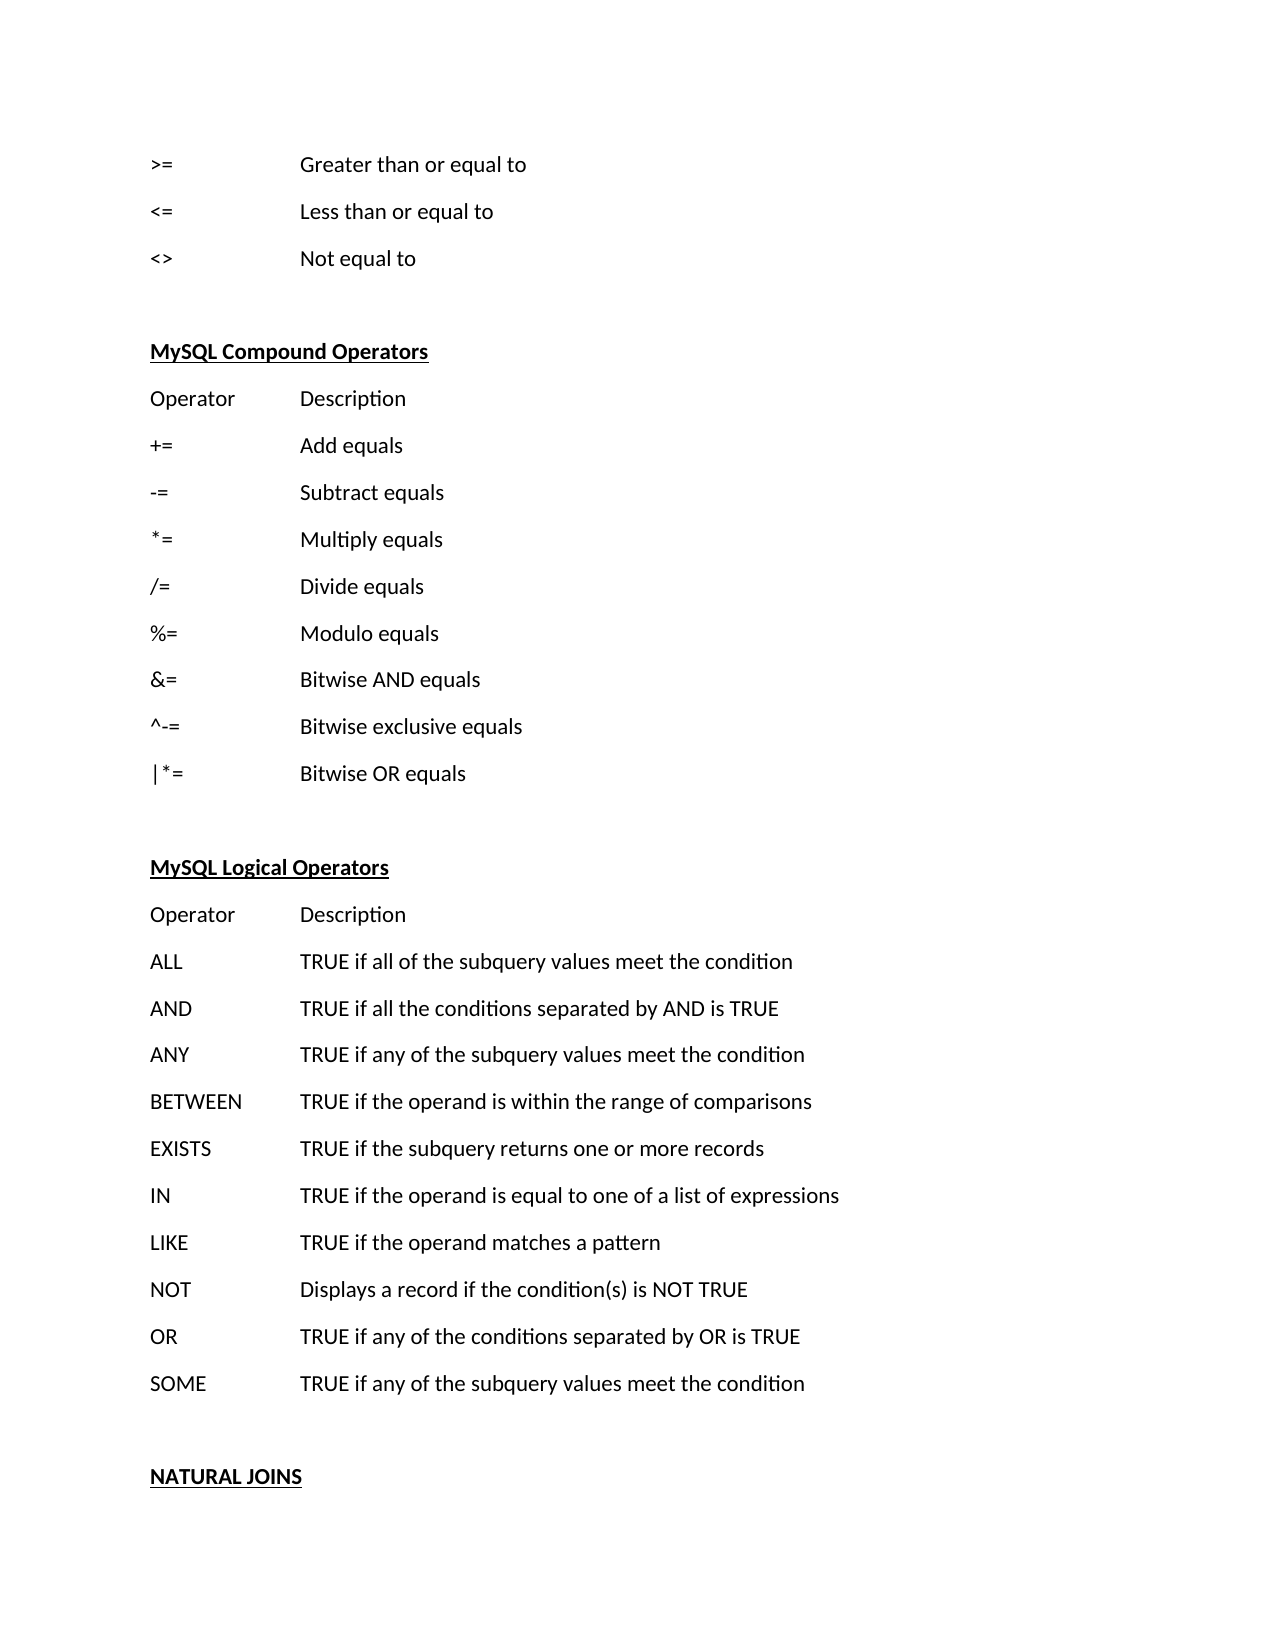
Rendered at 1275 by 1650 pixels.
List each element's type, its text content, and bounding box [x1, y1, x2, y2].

text IN TRUE if the operand is equal to one of a list of expressions [150, 1181, 1125, 1209]
text >= Greater than or equal to [150, 150, 1125, 178]
text |*= Bitwise OR equals [150, 759, 1125, 787]
text <> Not equal to [150, 244, 1125, 272]
text <= Less than or equal to [150, 197, 1125, 225]
text Operator Description [150, 384, 1125, 412]
text NATURAL JOINS [150, 1462, 1125, 1491]
text ^-= Bitwise exclusive equals [150, 712, 1125, 741]
text %= Modulo equals [150, 619, 1125, 647]
text -= Subtract equals [150, 478, 1125, 506]
text EXISTS TRUE if the subquery returns one or more records [150, 1134, 1125, 1162]
text += Add equals [150, 431, 1125, 459]
text ALL TRUE if all of the subquery values meet the condition [150, 947, 1125, 975]
text /= Divide equals [150, 572, 1125, 600]
text Operator Description [150, 900, 1125, 928]
text MySQL Compound Operators [150, 337, 1125, 366]
text SOME TRUE if any of the subquery values meet the condition [150, 1369, 1125, 1397]
text &= Bitwise AND equals [150, 666, 1125, 694]
text BETWEEN TRUE if the operand is within the range of comparisons [150, 1087, 1125, 1116]
text LIKE TRUE if the operand matches a pattern [150, 1228, 1125, 1256]
text MySQL Logical Operators [150, 853, 1125, 881]
text *= Multiply equals [150, 525, 1125, 553]
text AND TRUE if all the conditions separated by AND is TRUE [150, 994, 1125, 1022]
text ANY TRUE if any of the subquery values meet the condition [150, 1041, 1125, 1069]
text OR TRUE if any of the conditions separated by OR is TRUE [150, 1322, 1125, 1350]
text NOT Displays a record if the condition(s) is NOT TRUE [150, 1275, 1125, 1303]
